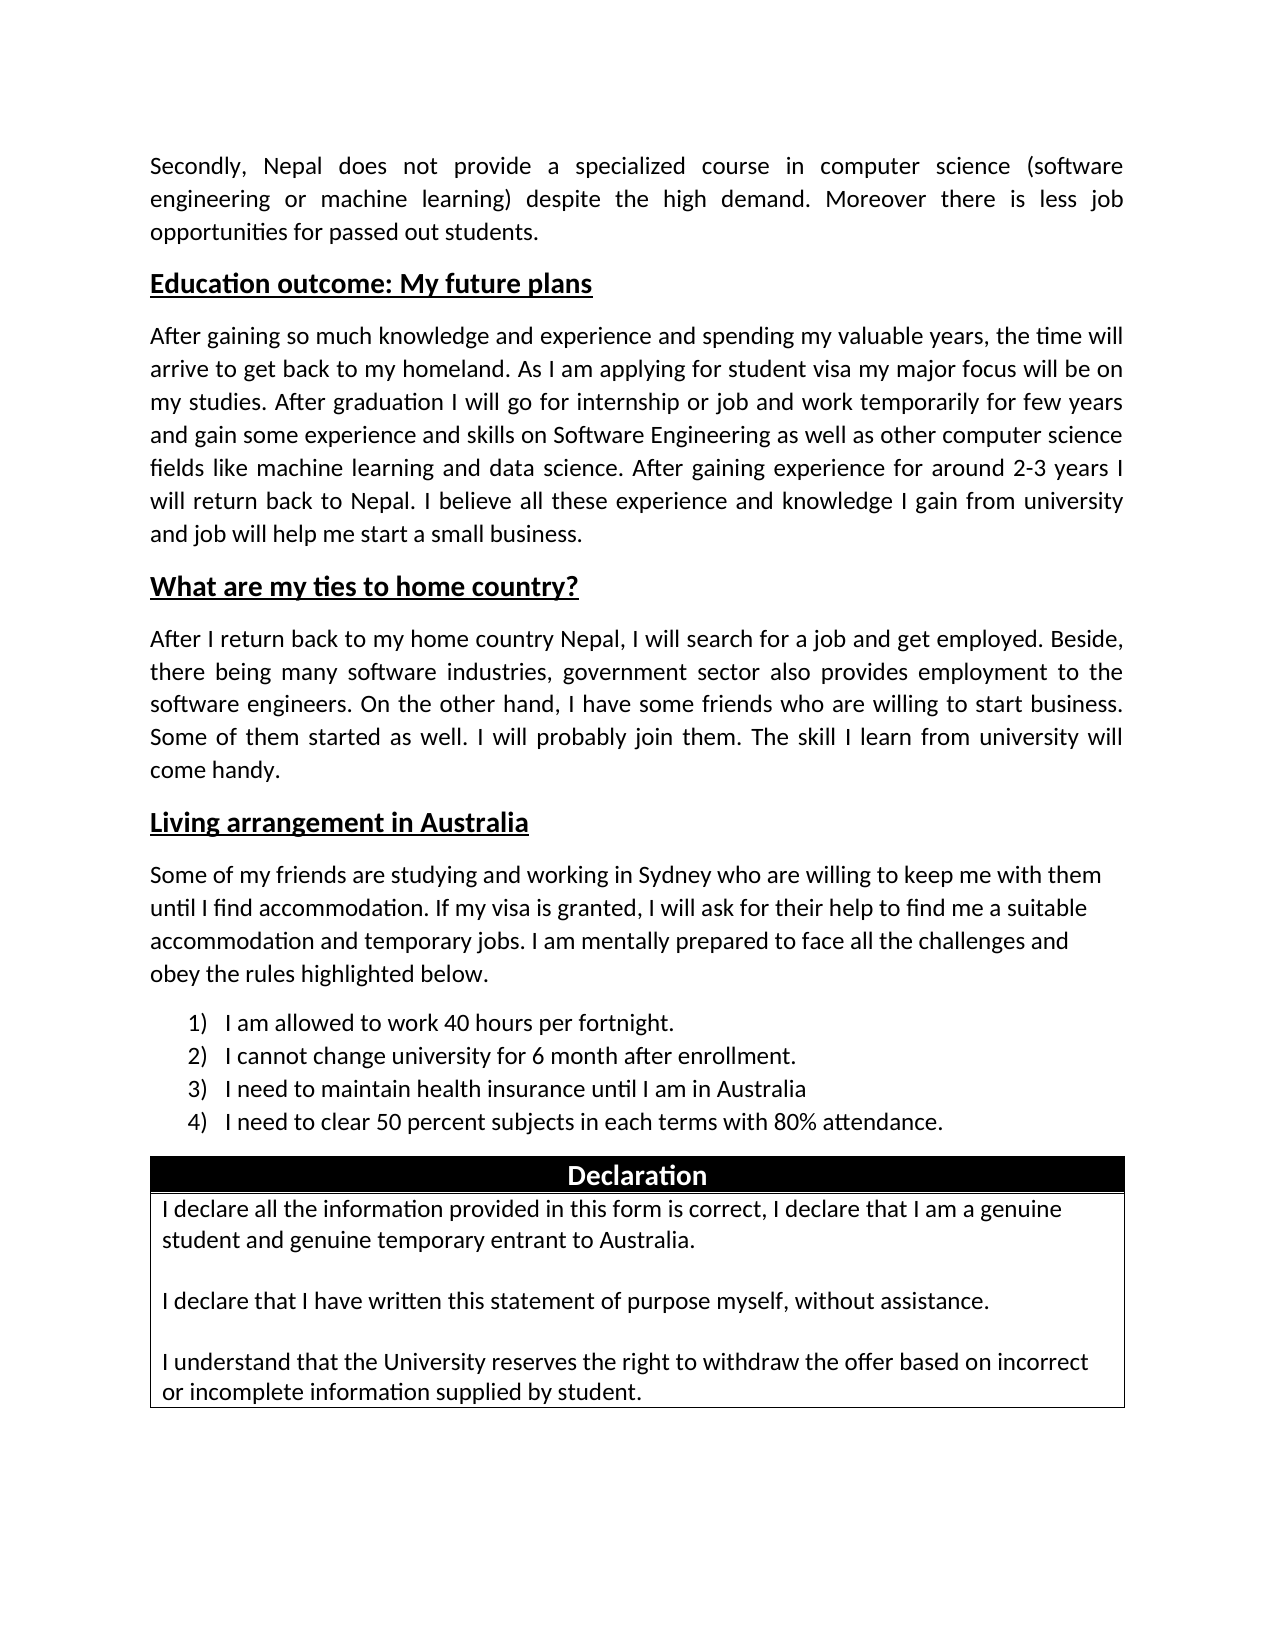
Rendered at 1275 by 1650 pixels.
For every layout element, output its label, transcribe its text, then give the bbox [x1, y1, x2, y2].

text What are my ties to home country? [150, 568, 1125, 603]
text Education outcome: My future plans [150, 265, 1125, 301]
list I cannot change university for 6 month after enrollment. [187, 1040, 1125, 1071]
text Some of my friends are studying and working in Sydney who are willing to keep me with them until I find accommodation. If my visa is granted, I will ask for their help to find me a suitable accommodation and temporary jobs. I am mentally prepared to face all the challenges and obey the rules highlighted below. [150, 859, 1125, 988]
table_header Declaration [151, 1157, 1124, 1192]
table_cell I declare all the information provided in this form is correct, I declare that I am a genuine student and genuine temporary entrant to Australia. I declare that I have written this statement of purpose myself, without assistance. I understand that the University reserves the right to withdraw the offer based on incorrect or incomplete information supplied by student. [151, 1194, 1124, 1407]
text After I return back to my home country Nepal, I will search for a job and get employed. Beside, there being many software industries, government sector also provides employment to the software engineers. On the other hand, I have some friends who are willing to start business. Some of them started as well. I will probably join them. The skill I learn from university will come handy. [150, 623, 1125, 785]
list I am allowed to work 40 hours per fortnight. [187, 1007, 1125, 1038]
list I need to maintain health insurance until I am in Australia [187, 1073, 1125, 1104]
text Living arrangement in Australia [150, 804, 1125, 839]
list I need to clear 50 percent subjects in each terms with 80% attendance. [187, 1106, 1125, 1137]
text After gaining so much knowledge and experience and spending my valuable years, the time will arrive to get back to my homeland. As I am applying for student visa my major focus will be on my studies. After graduation I will go for internship or job and work temporarily for few years and gain some experience and skills on Software Engineering as well as other computer science fields like machine learning and data science. After gaining experience for around 2-3 years I will return back to Nepal. I believe all these experience and knowledge I gain from university and job will help me start a small business. [150, 321, 1125, 548]
